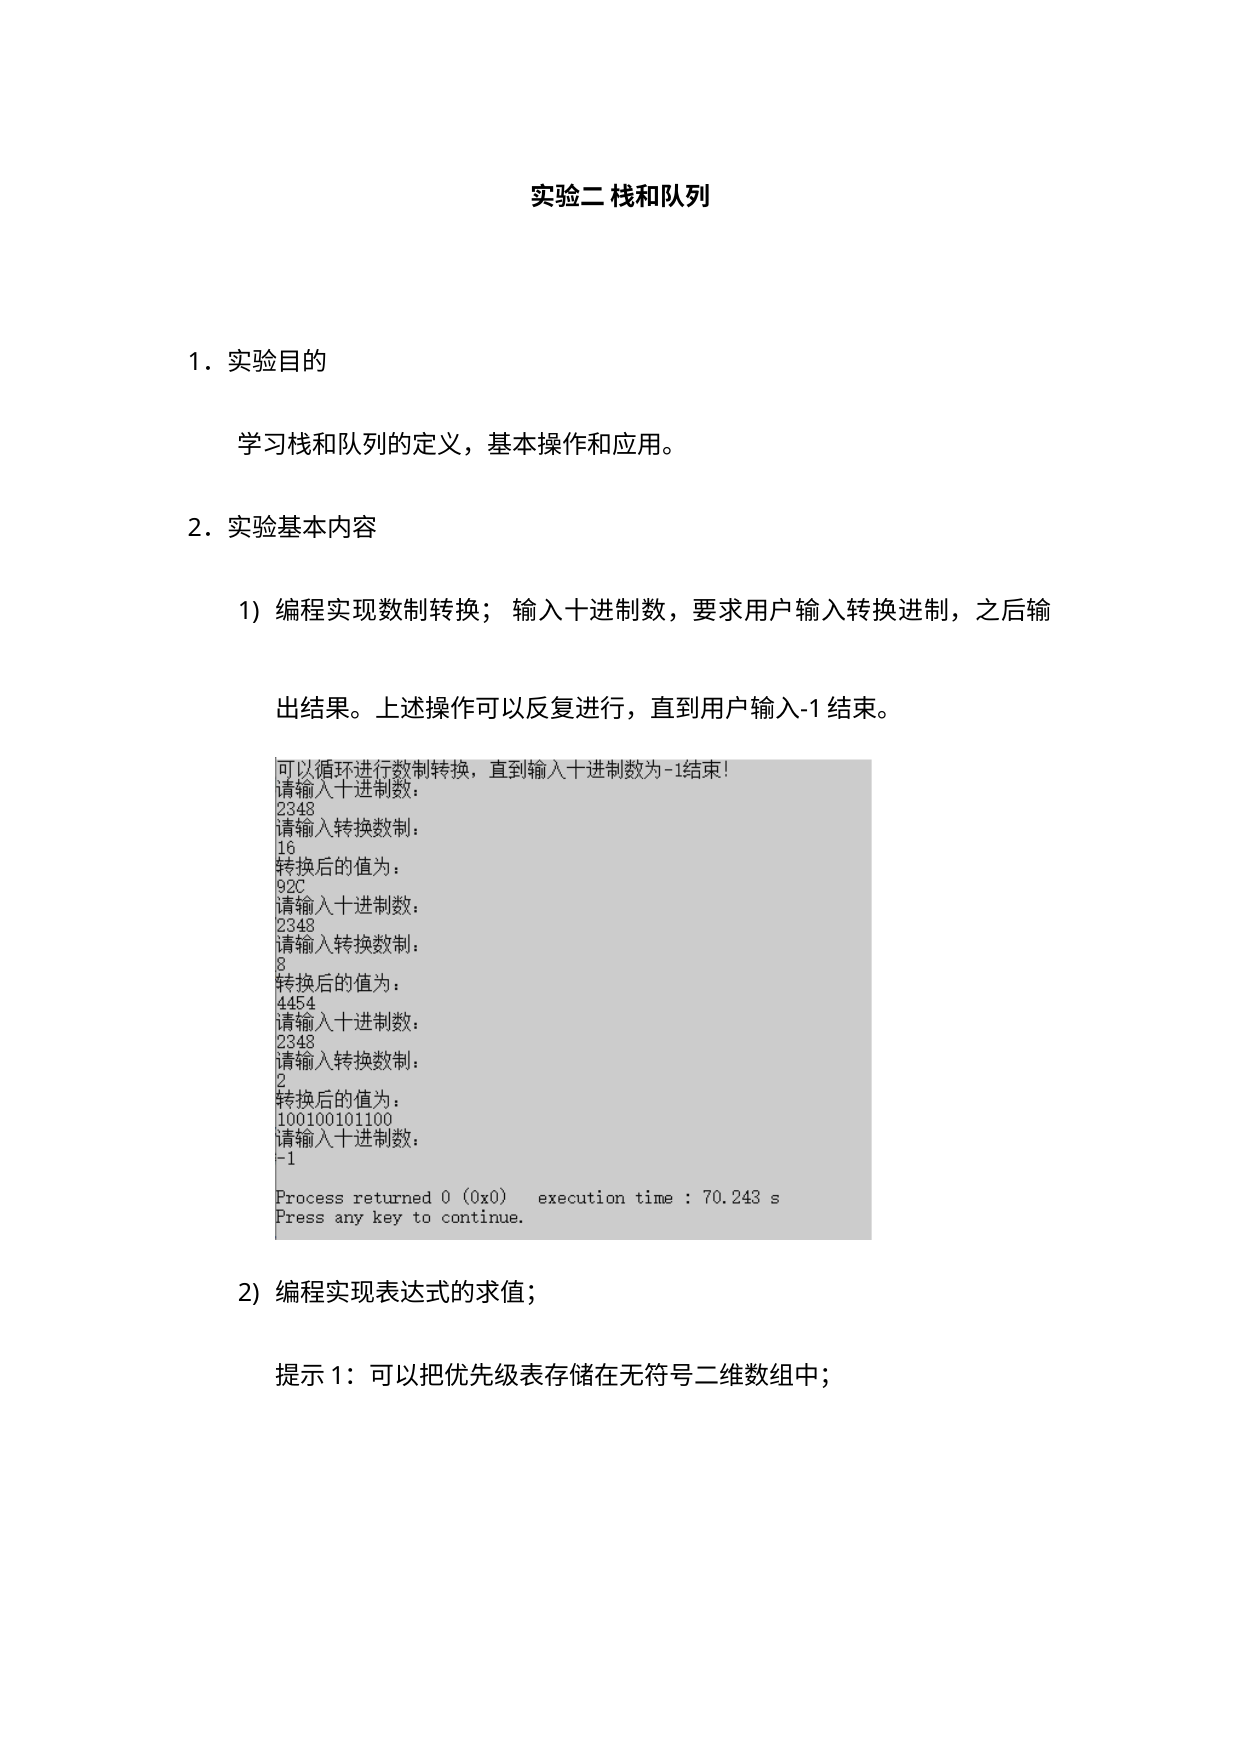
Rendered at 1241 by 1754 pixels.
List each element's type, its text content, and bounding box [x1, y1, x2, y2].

text 学习栈和队列的定义，基本操作和应用。 [187, 410, 1053, 475]
picture [275, 757, 872, 1240]
list 编程实现表达式的求值； [238, 1258, 1053, 1323]
text 实验二 栈和队列 [187, 162, 1053, 227]
text 2．实验基本内容 [187, 493, 1053, 558]
list 提示1：可以把优先级表存储在无符号二维数组中； [275, 1341, 1053, 1406]
list 编程实现数制转换； 输入十进制数，要求用户输入转换进制，之后输出结果。上述操作可以反复进行，直到用户输入-1结束。 [238, 576, 1053, 739]
text 1．实验目的 [187, 327, 1053, 392]
